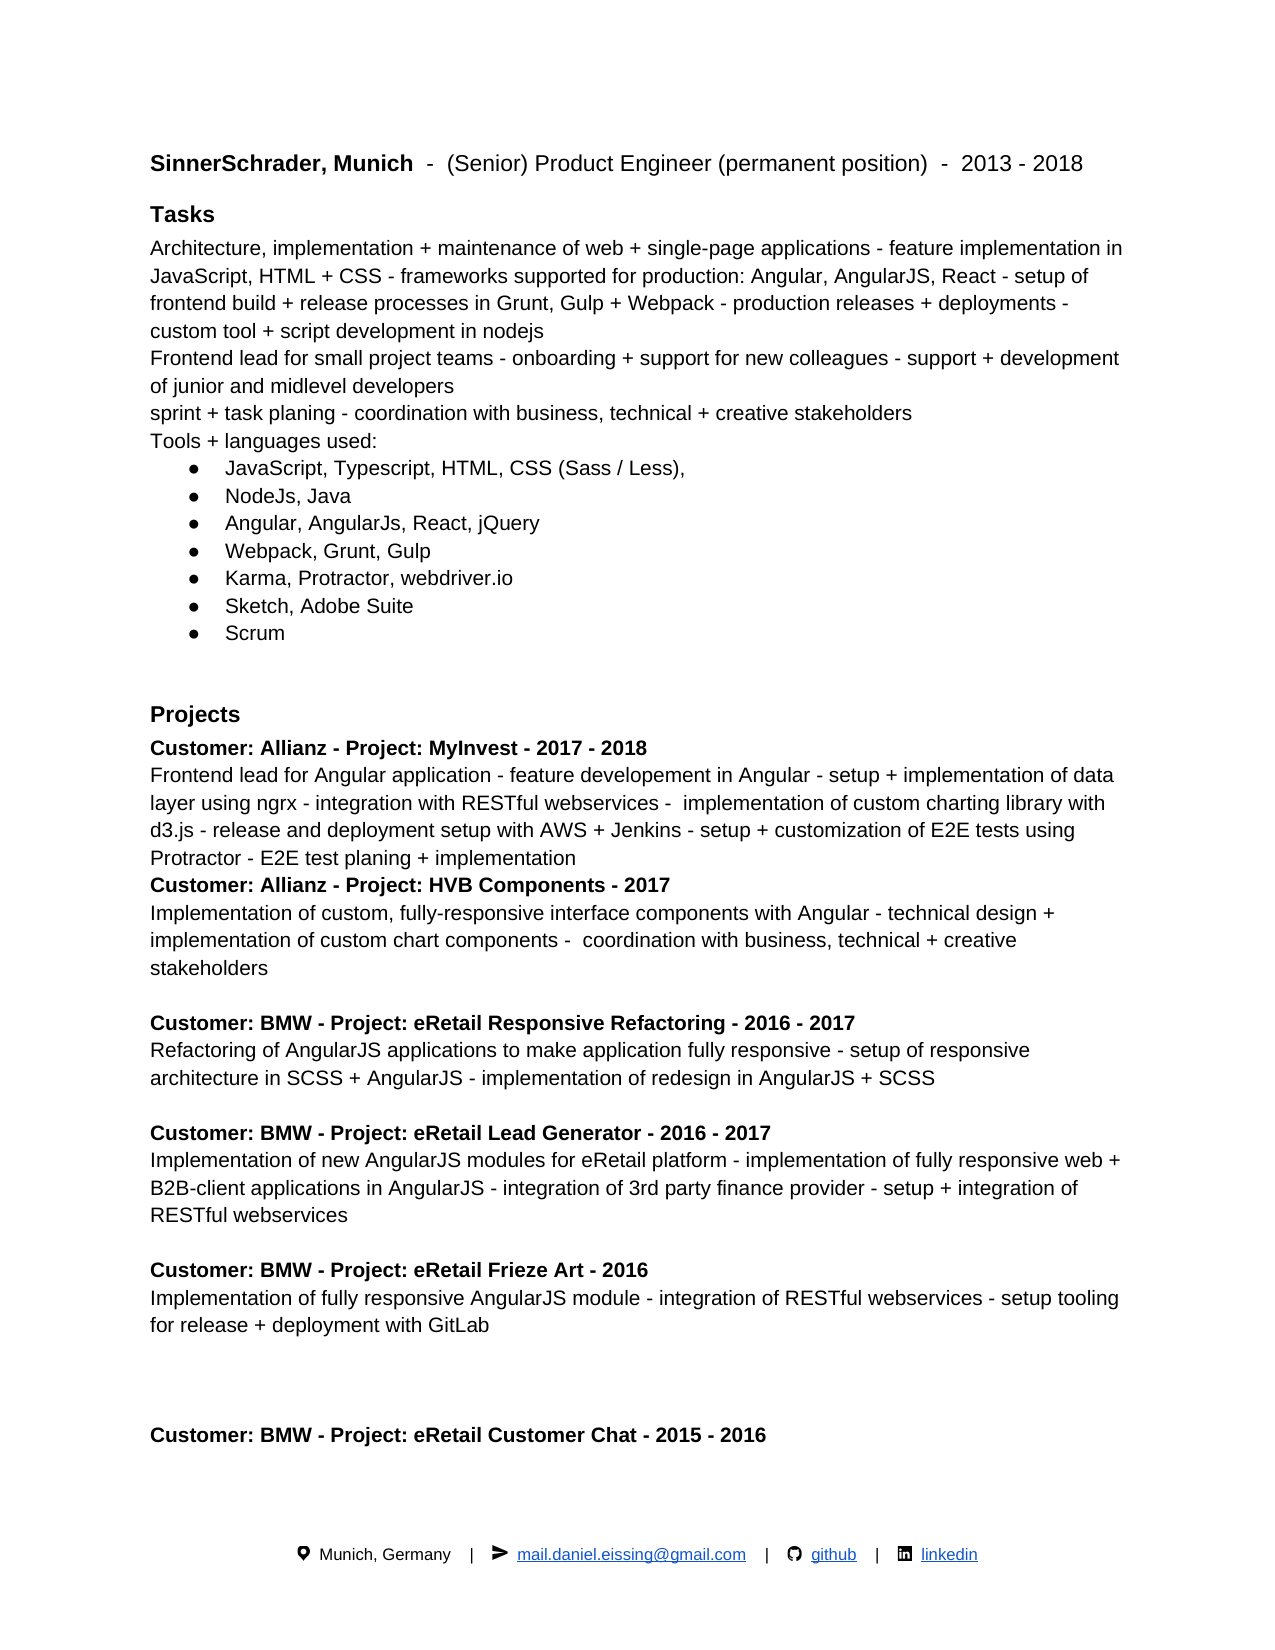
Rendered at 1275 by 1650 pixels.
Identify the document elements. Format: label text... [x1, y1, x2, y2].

text Frontend lead for Angular application - feature developement in Angular - setup + implementation of data layer using ngrx - integration with RESTful webservices - implementation of custom charting library with d3.js - release and deployment setup with AWS + Jenkins - setup + customization of E2E tests using Protractor - E2E test planing + implementation [150, 763, 1125, 870]
picture [787, 1546, 802, 1561]
text Frontend lead for small project teams - onboarding + support for new colleagues - support + development of junior and midlevel developers [150, 346, 1125, 397]
subtitle SinnerSchrader, Munich - (Senior) Product Engineer (permanent position) - 2013 - 2018 [150, 150, 1125, 176]
picture [297, 1546, 310, 1561]
list JavaScript, Typescript, HTML, CSS (Sass / Less), [187, 456, 1125, 480]
list NodeJs, Java [187, 483, 1125, 507]
text Tools + languages used: [150, 428, 1125, 452]
text Customer: BMW - Project: eRetail Frieze Art - 2016 [150, 1258, 1125, 1282]
list Angular, AngularJs, React, jQuery [187, 511, 1125, 535]
subtitle Tasks [150, 201, 1125, 228]
text Customer: Allianz - Project: MyInvest - 2017 - 2018 [150, 736, 1125, 760]
list Sketch, Adobe Suite [187, 593, 1125, 617]
text Customer: BMW - Project: eRetail Responsive Refactoring - 2016 - 2017 [150, 1011, 1125, 1035]
text Implementation of custom, fully-responsive interface components with Angular - technical design + implementation of custom chart components - coordination with business, technical + creative stakeholders [150, 901, 1125, 980]
text Customer: BMW - Project: eRetail Customer Chat - 2015 - 2016 [150, 1423, 1125, 1447]
picture [897, 1546, 912, 1561]
text Architecture, implementation + maintenance of web + single-page applications - feature implementation in JavaScript, HTML + CSS - frameworks supported for production: Angular, AngularJS, React - setup of frontend build + release processes in Grunt, Gulp + Webpack - production releases + deployments - custom tool + script development in nodejs [150, 236, 1125, 342]
list Scrum [187, 621, 1125, 645]
list Webpack, Grunt, Gulp [187, 538, 1125, 562]
text Customer: BMW - Project: eRetail Lead Generator - 2016 - 2017 [150, 1121, 1125, 1145]
list Karma, Protractor, webdriver.io [187, 566, 1125, 590]
text Refactoring of AngularJS applications to make application fully responsive - setup of responsive architecture in SCSS + AngularJS - implementation of redesign in AngularJS + SCSS [150, 1038, 1125, 1090]
picture [492, 1544, 508, 1561]
subtitle Projects [150, 701, 1125, 727]
text Implementation of new AngularJS modules for eRetail platform - implementation of fully responsive web + B2B-client applications in AngularJS - integration of 3rd party finance provider - setup + integration of RESTful webservices [150, 1148, 1125, 1227]
text sprint + task planing - coordination with business, technical + creative stakeholders [150, 401, 1125, 425]
text Implementation of fully responsive AngularJS module - integration of RESTful webservices - setup tooling for release + deployment with GitLab [150, 1286, 1125, 1337]
text Customer: Allianz - Project: HVB Components - 2017 [150, 873, 1125, 897]
